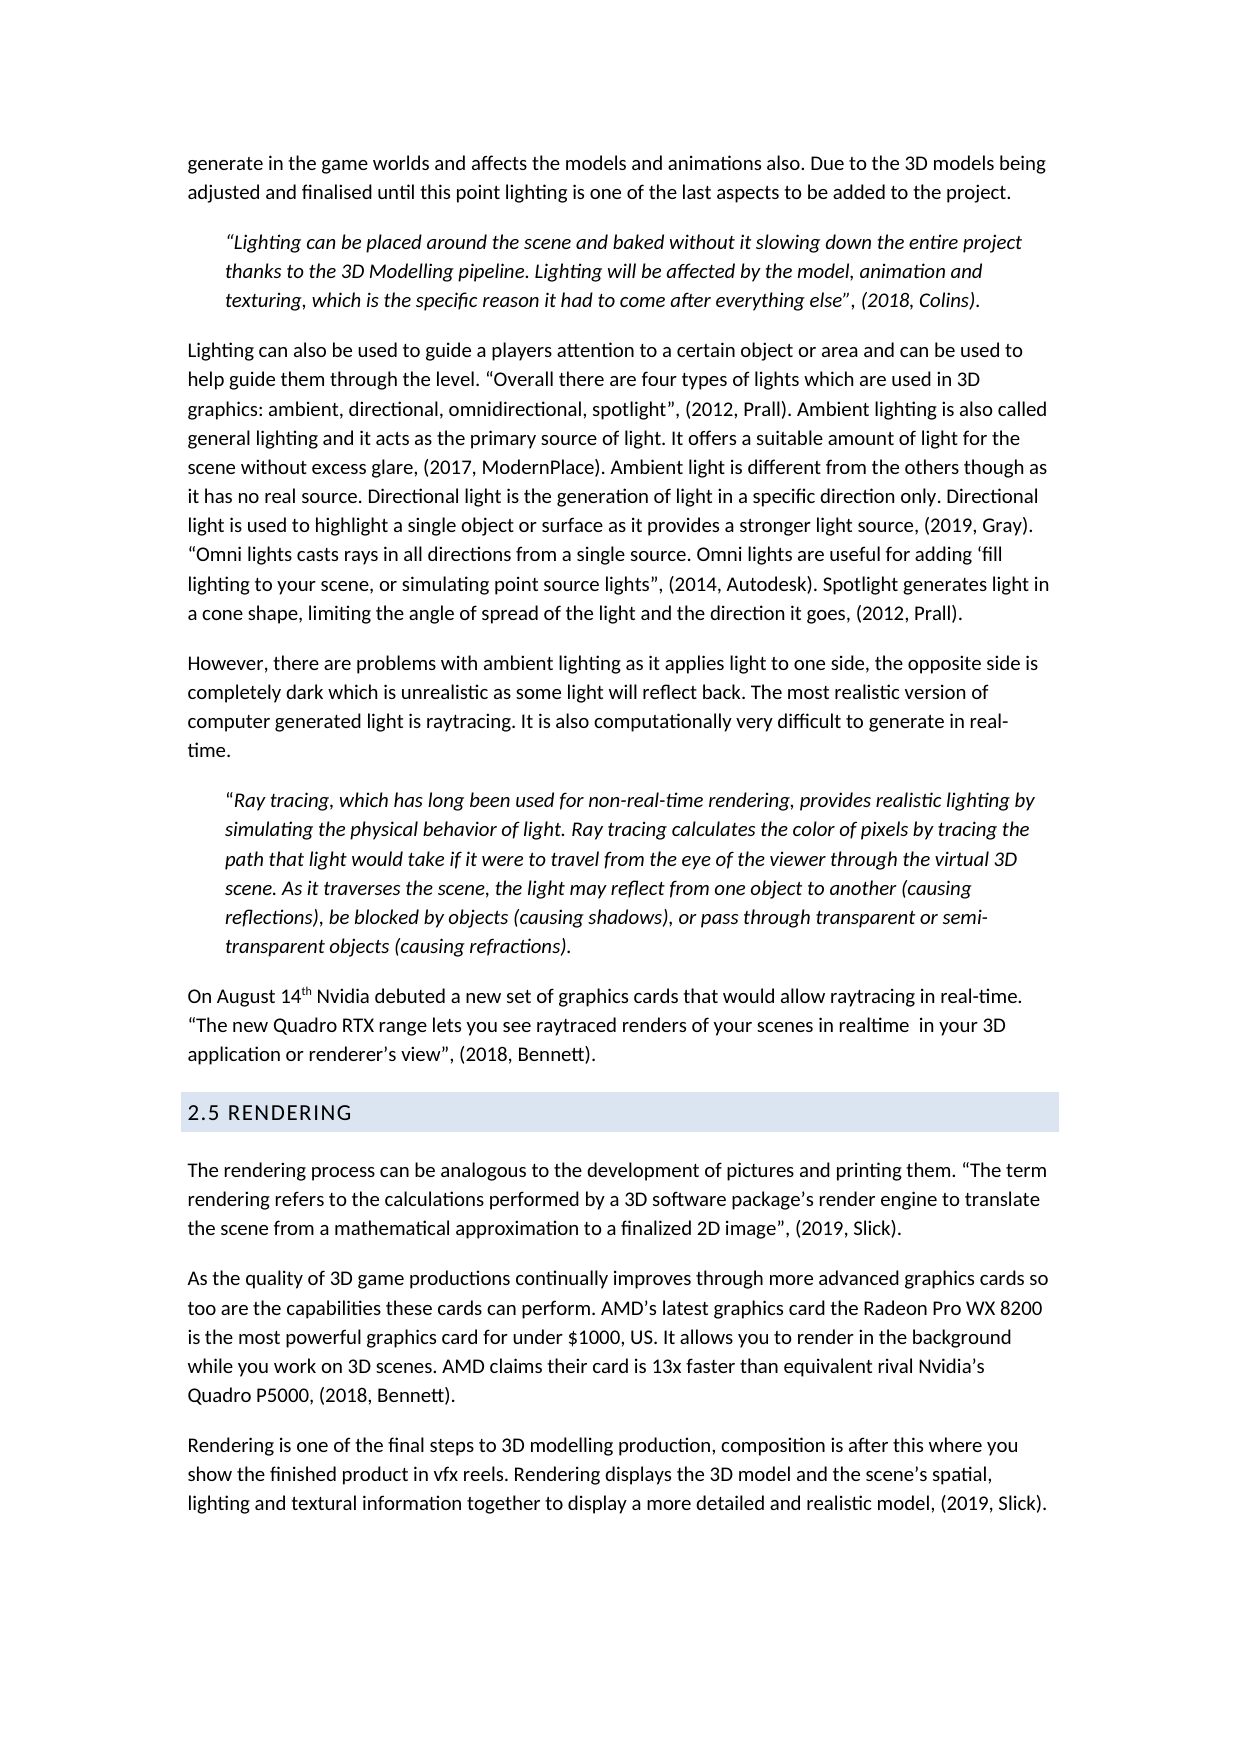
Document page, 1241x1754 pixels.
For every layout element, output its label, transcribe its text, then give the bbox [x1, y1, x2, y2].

text However, there are problems with ambient lighting as it applies light to one side, the opposite side is completely dark which is unrealistic as some light will reflect back. The most realistic version of computer generated light is raytracing. It is also computationally very difficult to generate in real-time. [187, 650, 1053, 763]
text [187, 150, 1053, 204]
text On August 14th Nvidia debuted a new set of graphics cards that would allow raytracing in real-time. “The new Quadro RTX range lets you see raytraced renders of your scenes in realtime in your 3D application or renderer’s view”, (2018, Bennett). [187, 983, 1053, 1067]
text The rendering process can be analogous to the development of pictures and printing them. “The term rendering refers to the calculations performed by a 3D software package’s render engine to translate the scene from a mathematical approximation to a finalized 2D image”, (2019, Slick). [187, 1157, 1053, 1241]
text Lighting can also be used to guide a players attention to a certain object or area and can be used to help guide them through the level. “Overall there are four types of lights which are used in 3D graphics: ambient, directional, omnidirectional, spotlight”, (2012, Prall). Ambient lighting is also called general lighting and it acts as the primary source of light. It offers a suitable amount of light for the scene without excess glare, (2017, ModernPlace). Ambient light is different from the others though as it has no real source. Directional light is the generation of light in a specific direction only. Directional light is used to highlight a single object or surface as it provides a stronger light source, (2019, Gray). “Omni lights casts rays in all directions from a single source. Omni lights are useful for adding ‘fill lighting to your scene, or simulating point source lights”, (2014, Autodesk). Spotlight generates light in a cone shape, limiting the angle of spread of the light and the direction it goes, (2012, Prall). [187, 337, 1053, 625]
text Rendering is one of the final steps to 3D modelling production, composition is after this where you show the finished product in vfx reels. Rendering displays the 3D model and the scene’s spatial, lighting and textural information together to display a more detailed and realistic model, (2019, Slick). [187, 1432, 1053, 1516]
subtitle 2.5 Rendering [187, 1098, 1053, 1126]
text “Lighting can be placed around the scene and baked without it slowing down the entire project thanks to the 3D Modelling pipeline. Lighting will be affected by the model, animation and texturing, which is the specific reason it had to come after everything else”, (2018, Colins). [187, 229, 1053, 313]
text “Ray tracing, which has long been used for non-real-time rendering, provides realistic lighting by simulating the physical behavior of light. Ray tracing calculates the color of pixels by tracing the path that light would take if it were to travel from the eye of the viewer through the virtual 3D scene. As it traverses the scene, the light may reflect from one object to another (causing reflections), be blocked by objects (causing shadows), or pass through transparent or semi- transparent objects (causing refractions). [187, 787, 1053, 959]
text As the quality of 3D game productions continually improves through more advanced graphics cards so too are the capabilities these cards can perform. AMD’s latest graphics card the Radeon Pro WX 8200 is the most powerful graphics card for under $1000, US. It allows you to render in the background while you work on 3D scenes. AMD claims their card is 13x faster than equivalent rival Nvidia’s Quadro P5000, (2018, Bennett). [187, 1266, 1053, 1408]
